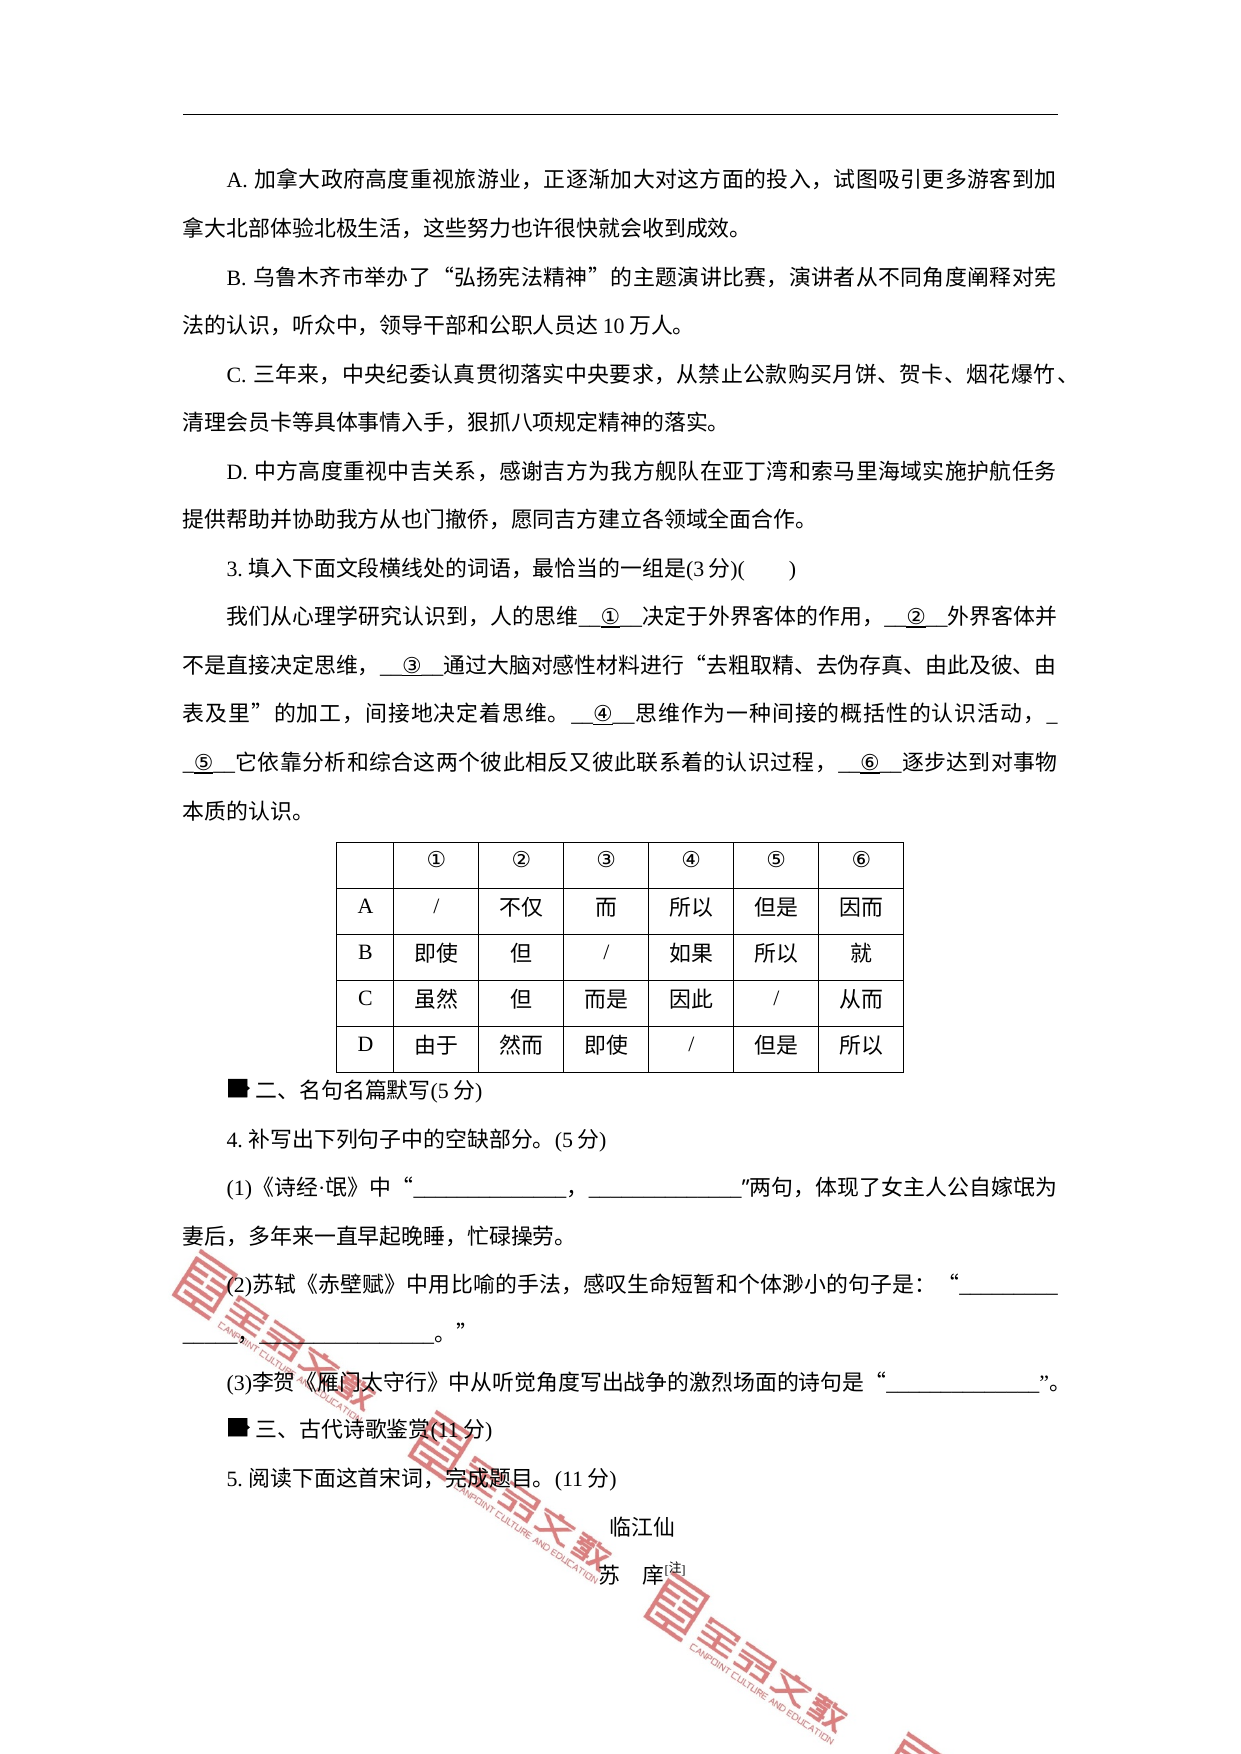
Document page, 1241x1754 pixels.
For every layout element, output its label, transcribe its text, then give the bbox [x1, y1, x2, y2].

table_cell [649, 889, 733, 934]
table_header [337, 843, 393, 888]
text B. 乌鲁木齐市举办了“弘扬宪法精神”的主题演讲比赛，演讲者从不同角度阐释对宪法的认识，听众中，领导干部和公职人员达10万人。 [183, 259, 1058, 340]
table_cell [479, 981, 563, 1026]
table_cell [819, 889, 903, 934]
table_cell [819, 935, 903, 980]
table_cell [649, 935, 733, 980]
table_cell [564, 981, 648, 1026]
picture [124, 842, 1131, 1754]
text (3)李贺《雁门太守行》中从听觉角度写出战争的激烈场面的诗句是“______________”。 [183, 1364, 1058, 1397]
text 苏 庠[注] [183, 1557, 1058, 1590]
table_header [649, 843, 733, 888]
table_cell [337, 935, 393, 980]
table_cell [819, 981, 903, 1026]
text C. 三年来，中央纪委认真贯彻落实中央要求，从禁止公款购买月饼、贺卡、烟花爆竹、清理会员卡等具体事情入手，狠抓八项规定精神的落实。 [183, 356, 1058, 437]
text A. 加拿大政府高度重视旅游业，正逐渐加大对这方面的投入，试图吸引更多游客到加拿大北部体验北极生活，这些努力也许很快就会收到成效。 [183, 162, 1058, 243]
text 3. 填入下面文段横线处的词语，最恰当的一组是(3分)( ) [183, 550, 1058, 583]
text 二、名句名篇默写(5分) [183, 1073, 1058, 1106]
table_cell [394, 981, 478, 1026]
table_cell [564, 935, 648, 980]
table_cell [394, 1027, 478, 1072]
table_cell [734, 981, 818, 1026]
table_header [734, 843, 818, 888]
text (1)《诗经·氓》中“______________，______________”两句，体现了女主人公自嫁氓为妻后，多年来一直早起晚睡，忙碌操劳。 [183, 1170, 1058, 1251]
text 临江仙 [183, 1509, 1058, 1542]
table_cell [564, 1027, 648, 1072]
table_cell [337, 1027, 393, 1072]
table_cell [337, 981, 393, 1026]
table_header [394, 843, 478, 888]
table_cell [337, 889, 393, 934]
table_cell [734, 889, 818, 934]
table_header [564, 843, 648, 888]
text 4. 补写出下列句子中的空缺部分。(5分) [183, 1122, 1058, 1154]
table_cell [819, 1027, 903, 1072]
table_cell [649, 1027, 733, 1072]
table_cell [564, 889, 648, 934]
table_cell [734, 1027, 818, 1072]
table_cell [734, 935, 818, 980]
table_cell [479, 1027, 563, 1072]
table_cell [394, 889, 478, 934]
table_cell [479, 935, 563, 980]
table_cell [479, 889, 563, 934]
text 三、古代诗歌鉴赏(11分) [183, 1412, 1058, 1445]
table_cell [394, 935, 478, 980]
text (2)苏轼《赤壁赋》中用比喻的手法，感叹生命短暂和个体渺小的句子是：“______________，________________。” [183, 1267, 1058, 1348]
text 5. 阅读下面这首宋词，完成题目。(11分) [183, 1461, 1058, 1493]
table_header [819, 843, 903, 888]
text 我们从心理学研究认识到，人的思维__①__决定于外界客体的作用，__②__外界客体并不是直接决定思维，__③__通过大脑对感性材料进行“去粗取精、去伪存真、由此及彼、由表及里”的加工，间接地决定着思维。__④__思维作为一种间接的概括性的认识活动，__⑤__它依靠分析和综合这两个彼此相反又彼此联系着的认识过程，__⑥__逐步达到对事物本质的认识。 [183, 599, 1058, 826]
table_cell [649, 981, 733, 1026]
text D. 中方高度重视中吉关系，感谢吉方为我方舰队在亚丁湾和索马里海域实施护航任务提供帮助并协助我方从也门撤侨，愿同吉方建立各领域全面合作。 [183, 453, 1058, 534]
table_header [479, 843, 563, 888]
